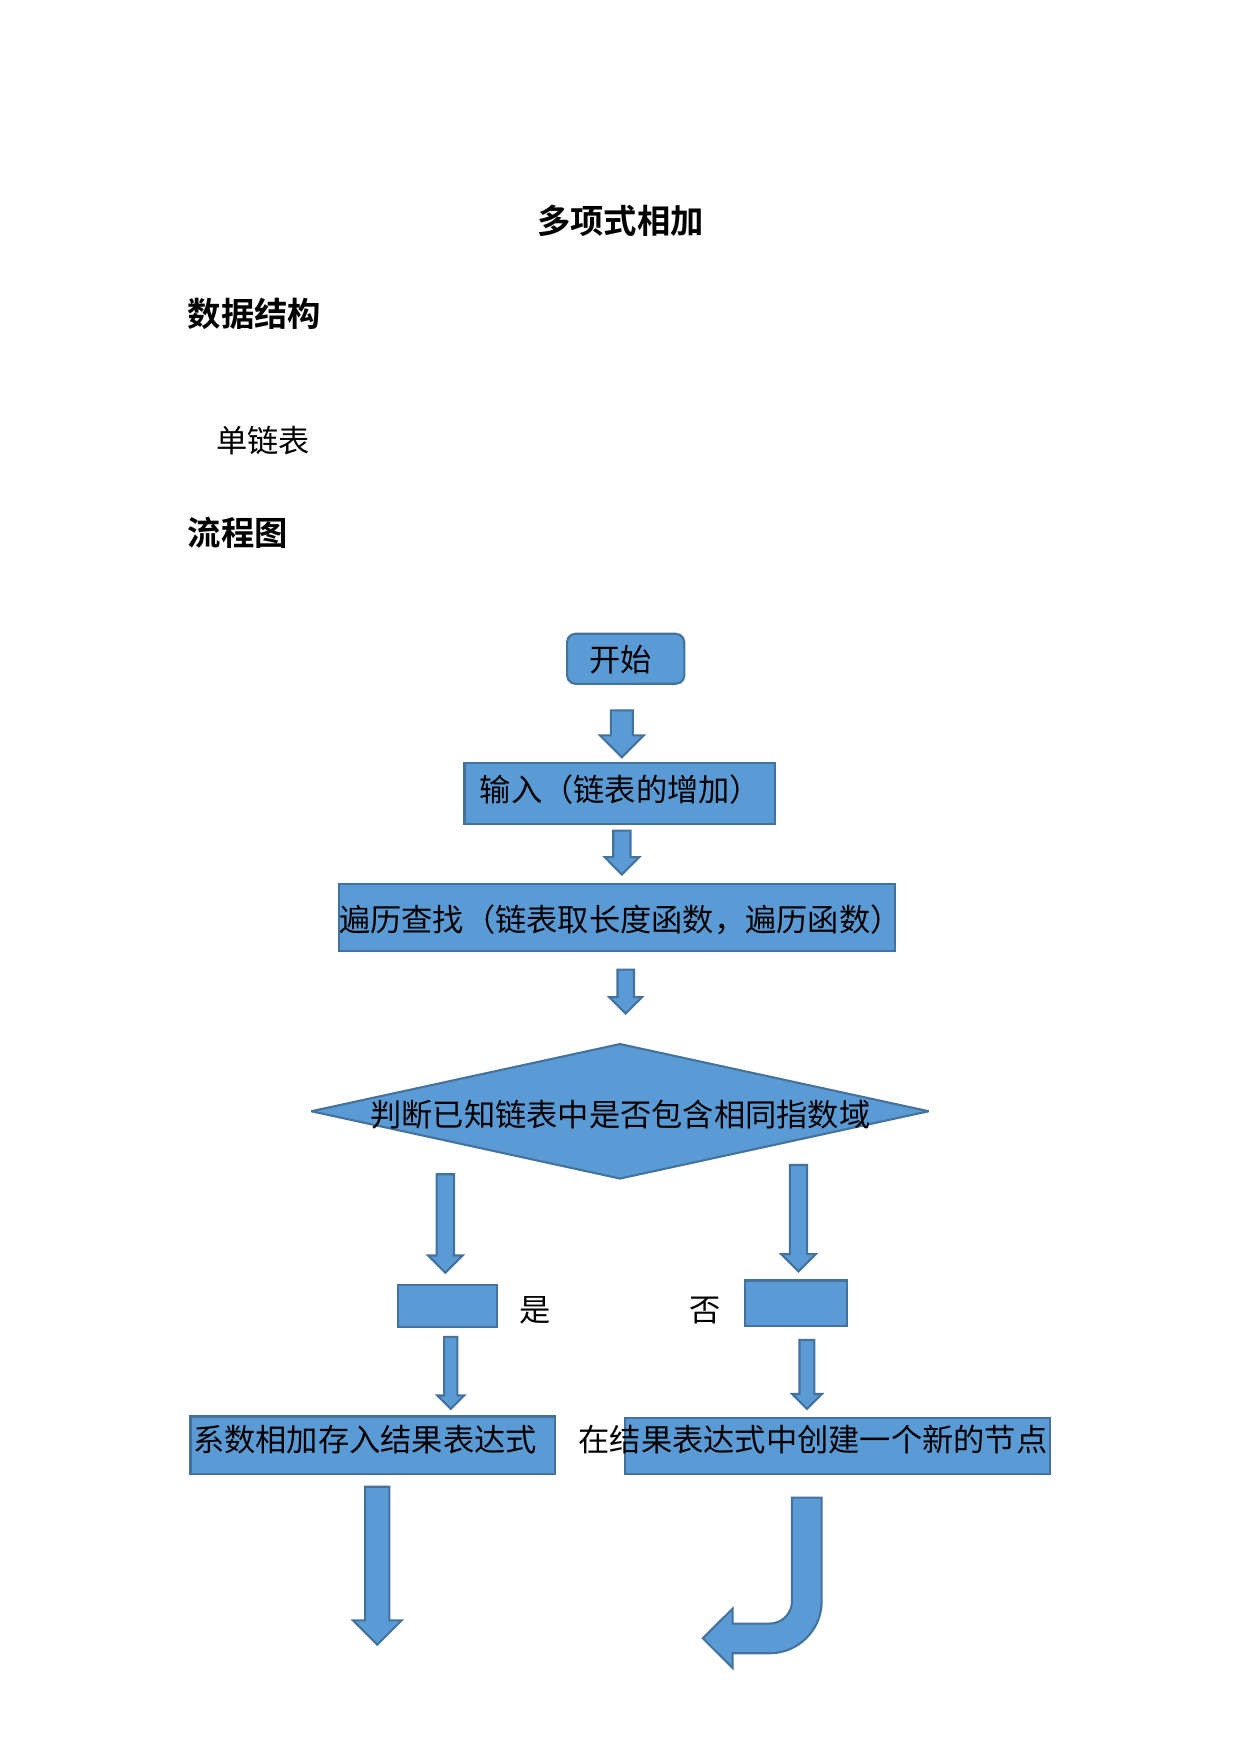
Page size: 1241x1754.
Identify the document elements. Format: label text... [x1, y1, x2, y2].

text 输入（链表的增加） [187, 756, 1053, 821]
text 单链表 [187, 406, 1053, 471]
text 系数相加存入结果表达式 在结果表达式中创建一个新的节点 [187, 1406, 1053, 1471]
title 多项式相加 [187, 187, 1053, 252]
text 判断已知链表中是否包含相同指数域 [187, 1081, 1053, 1146]
text 遍历查找（链表取长度函数，遍历函数） [187, 886, 1053, 951]
text 是 否 [187, 1276, 1053, 1341]
text 开始 [187, 626, 1053, 691]
subtitle 流程图 [187, 498, 1053, 563]
subtitle 数据结构 [187, 279, 1053, 344]
